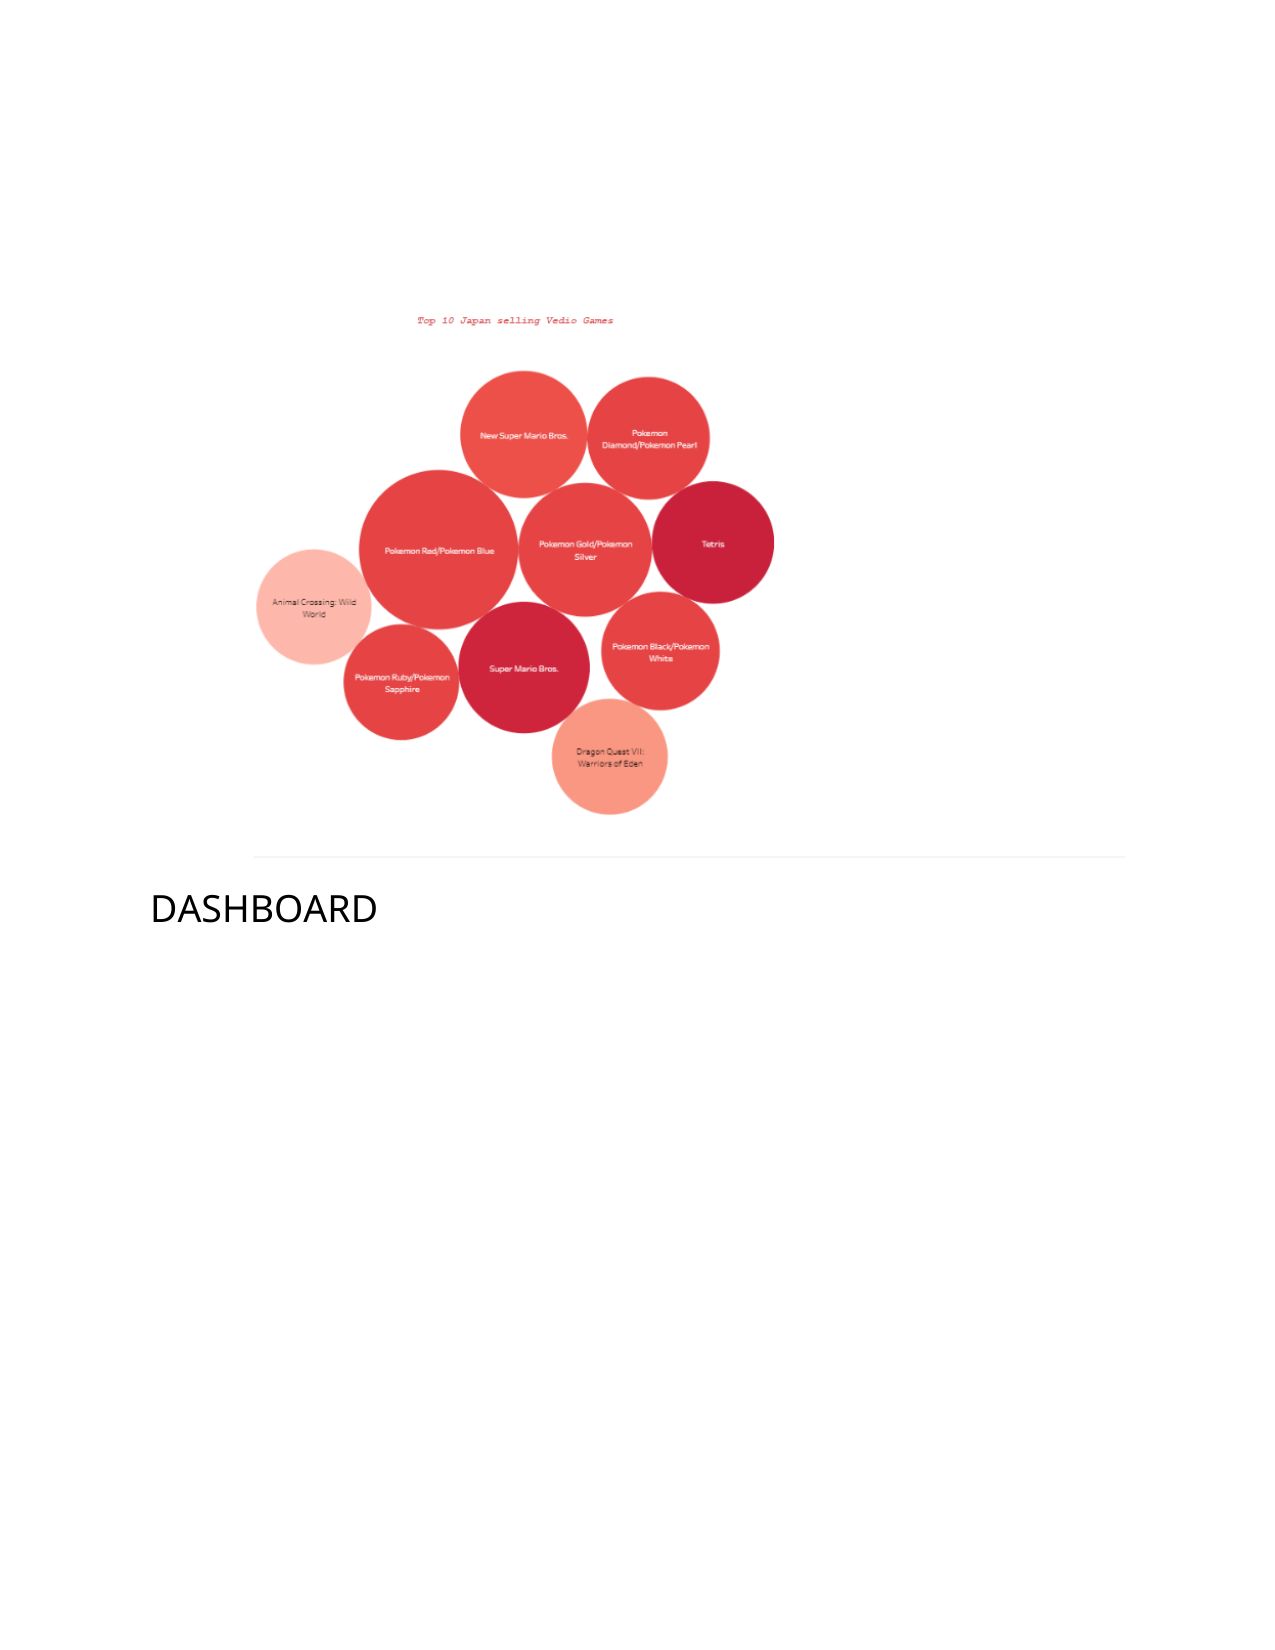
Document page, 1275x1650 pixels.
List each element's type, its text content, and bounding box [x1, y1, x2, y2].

text DASHBOARD [150, 883, 1125, 934]
picture [150, 308, 1125, 858]
